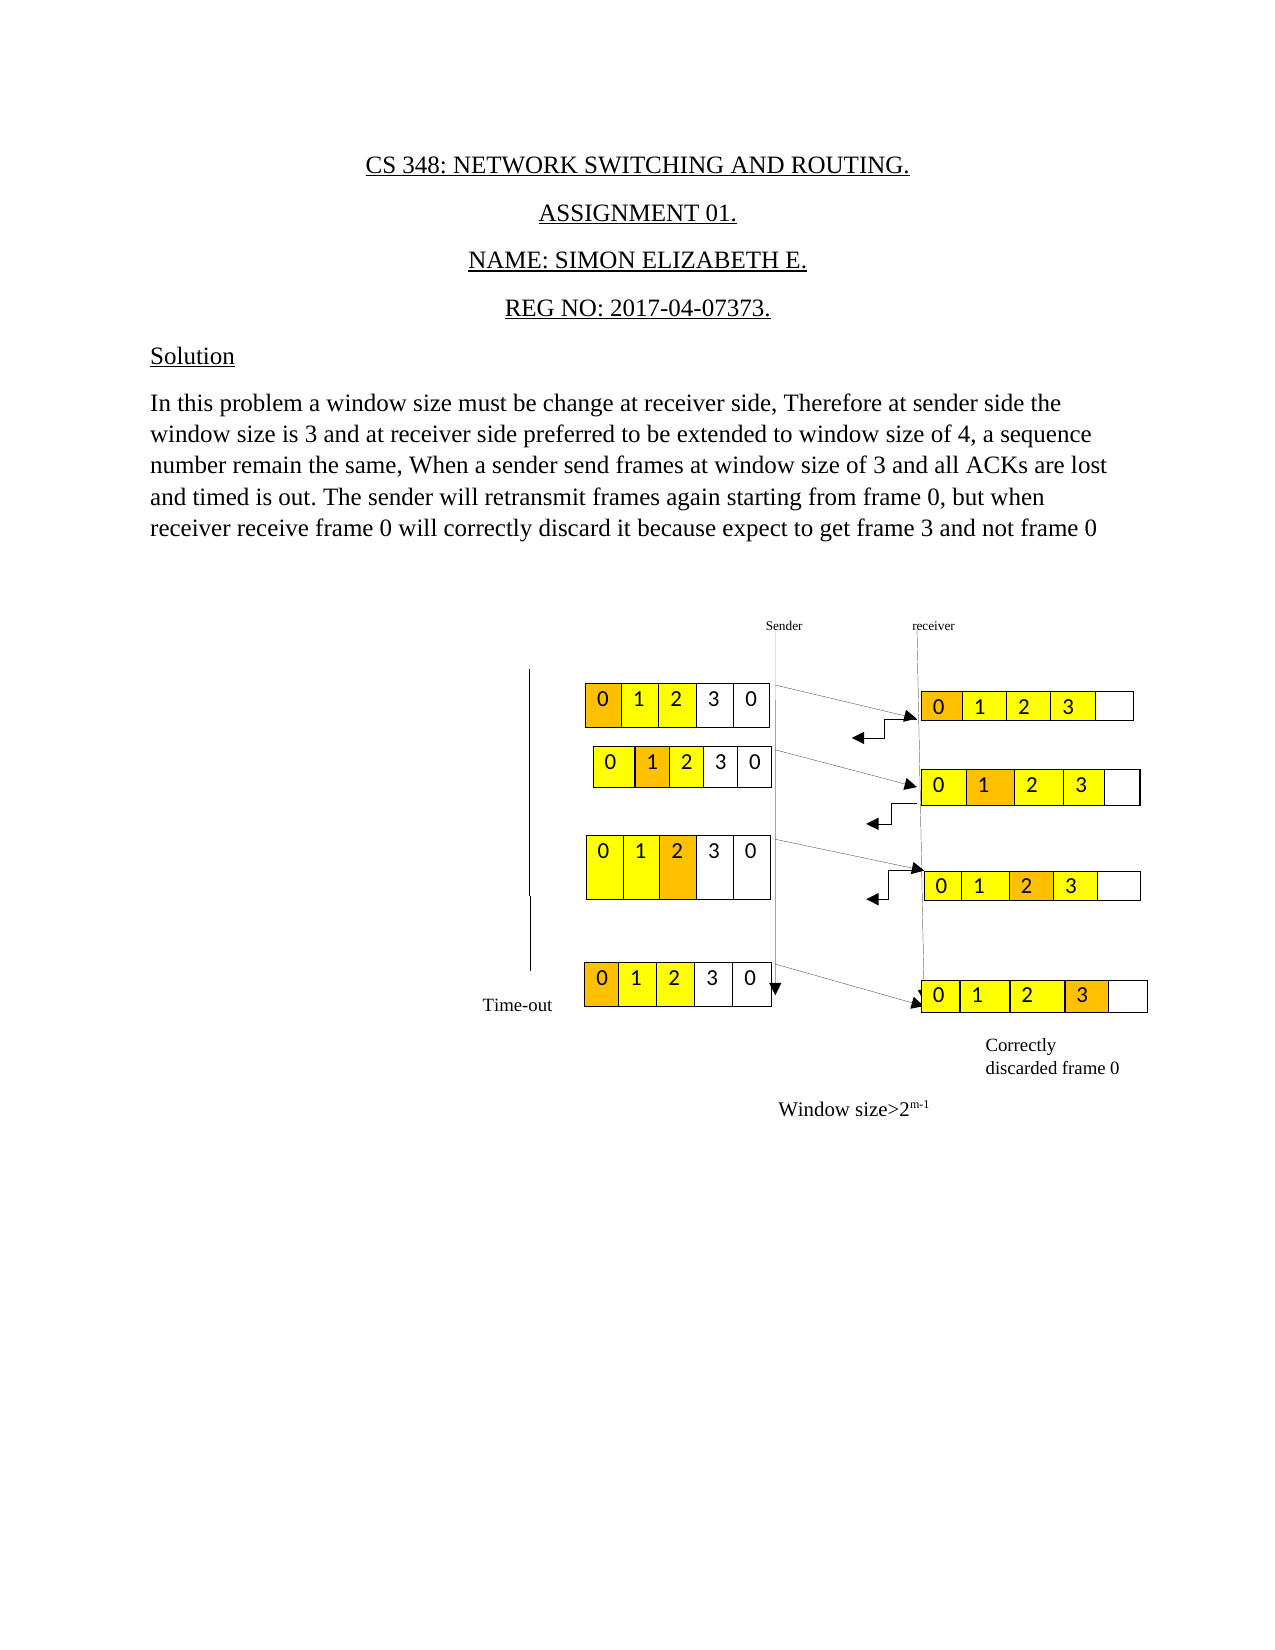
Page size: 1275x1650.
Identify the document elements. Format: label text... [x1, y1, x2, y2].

table_header 0 [586, 684, 621, 727]
table_header 3 [1051, 692, 1095, 720]
table_header 0 [922, 981, 959, 1012]
table_header 1 [962, 872, 1009, 900]
table_header 1 [624, 836, 659, 899]
table_header 2 [660, 836, 696, 899]
table_header 0 [925, 872, 961, 900]
table_header 2 [1011, 981, 1064, 1012]
table_header 1 [963, 692, 1006, 720]
text In this problem a window size must be change at receiver side, Therefore at sender side the window size is 3 and at receiver side preferred to be extended to window size of 4, a sequence number remain the same, When a sender send frames at window size of 3 and all ACKs are lost and timed is out. The sender will retransmit frames again starting from frame 0, but when receiver receive frame 0 will correctly discard it because expect to get frame 3 and not frame 0 [150, 388, 1125, 541]
table_header 2 [659, 684, 696, 727]
table_header 2 [1007, 692, 1050, 720]
text CS 348: NETWORK SWITCHING AND ROUTING. [150, 150, 1125, 179]
table_header 0 [738, 747, 771, 787]
table_header 3 [704, 747, 737, 787]
table_header 2 [657, 963, 694, 1006]
table_header 1 [961, 981, 1009, 1012]
table_header 1 [619, 963, 656, 1006]
table_header 1 [967, 770, 1014, 805]
table_header 1 [622, 684, 658, 727]
table_header 3 [1064, 770, 1104, 805]
table_header 0 [594, 747, 634, 787]
table_header 0 [922, 770, 966, 805]
table_header [1098, 872, 1140, 900]
table_header [1096, 692, 1133, 720]
table_header 0 [587, 836, 623, 899]
table_header 0 [585, 963, 618, 1006]
table_header 2 [1010, 872, 1053, 900]
text ASSIGNMENT 01. [150, 198, 1125, 226]
text REG NO: 2017-04-07373. [150, 293, 1125, 322]
text Sender receiver [150, 607, 1125, 634]
table_header 0 [733, 963, 771, 1006]
text Window size>2m-1 [150, 1097, 1125, 1121]
table_header [1109, 981, 1147, 1012]
text NAME: SIMON ELIZABETH E. [150, 245, 1125, 274]
table_header 0 [734, 836, 770, 899]
table_header 3 [1066, 981, 1108, 1012]
text Time-out [150, 994, 1125, 1016]
table_header 2 [1015, 770, 1063, 805]
table_header 1 [636, 747, 669, 787]
table_header 3 [697, 684, 733, 727]
table_header 3 [695, 963, 732, 1006]
table_header 3 [697, 836, 733, 899]
table_header 3 [1054, 872, 1097, 900]
table_header 0 [922, 692, 962, 720]
table_header [1105, 770, 1139, 805]
table_header 0 [734, 684, 769, 727]
text Correctly discarded frame 0 [150, 1034, 1125, 1079]
text Solution [150, 341, 1125, 369]
table_header 2 [670, 747, 703, 787]
